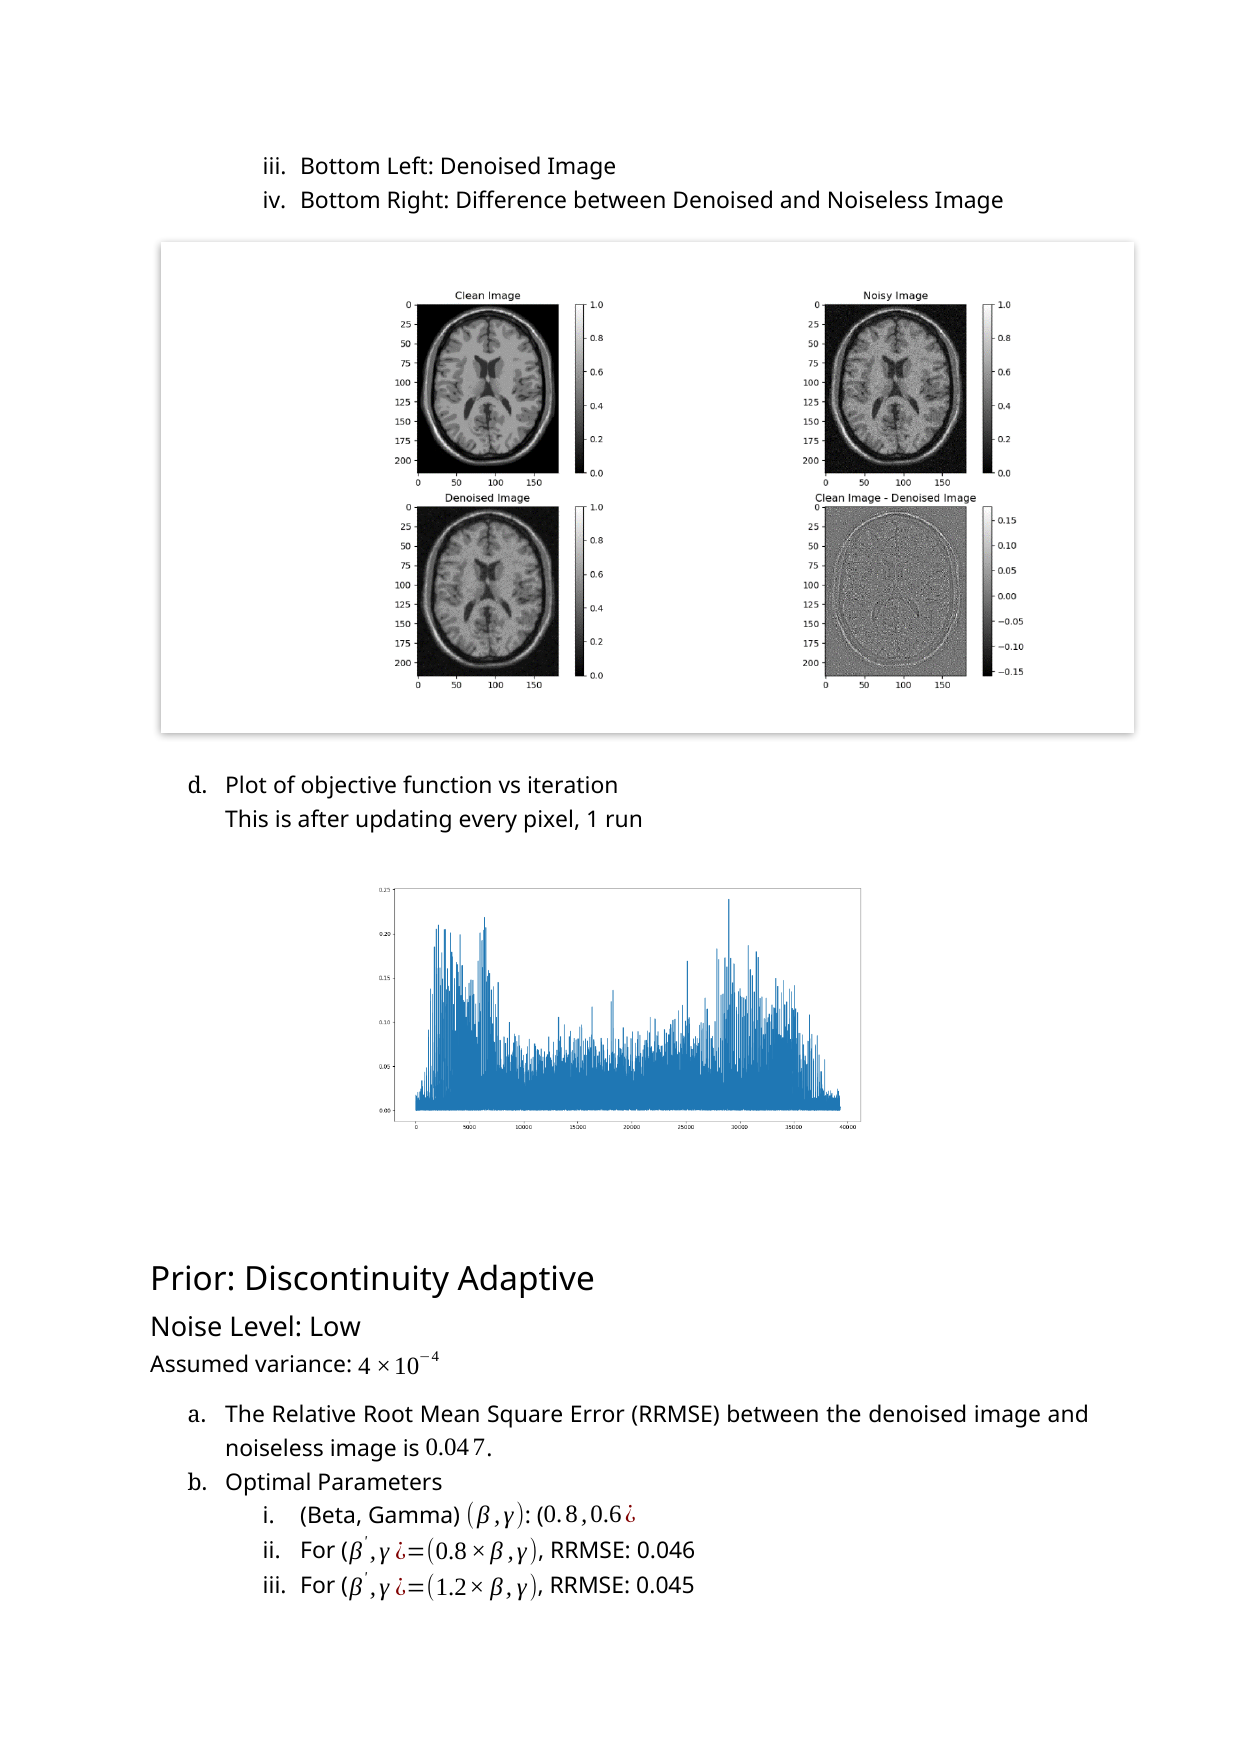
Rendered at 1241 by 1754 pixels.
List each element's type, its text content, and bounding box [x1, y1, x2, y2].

subtitle Prior: Discontinuity Adaptive [150, 1254, 1090, 1300]
picture [166, 247, 1130, 728]
list The Relative Root Mean Square Error (RRMSE) between the denoised image and noiseless image is . [187, 1398, 1090, 1463]
list Bottom Right: Difference between Denoised and Noiseless Image [262, 184, 1090, 215]
list (Beta, Gamma) : ( [262, 1499, 1090, 1530]
picture [319, 852, 921, 1154]
list Bottom Left: Denoised Image [262, 150, 1090, 181]
text Assumed variance: [150, 1347, 1090, 1379]
list This is after updating every pixel, 1 run [225, 802, 1090, 834]
list For (, RRMSE: 0.045 [262, 1568, 1090, 1601]
list Optimal Parameters [187, 1465, 1090, 1497]
subtitle Noise Level: Low [150, 1308, 1090, 1344]
list Plot of objective function vs iteration [187, 769, 1090, 800]
list For (, RRMSE: 0.046 [262, 1533, 1090, 1566]
